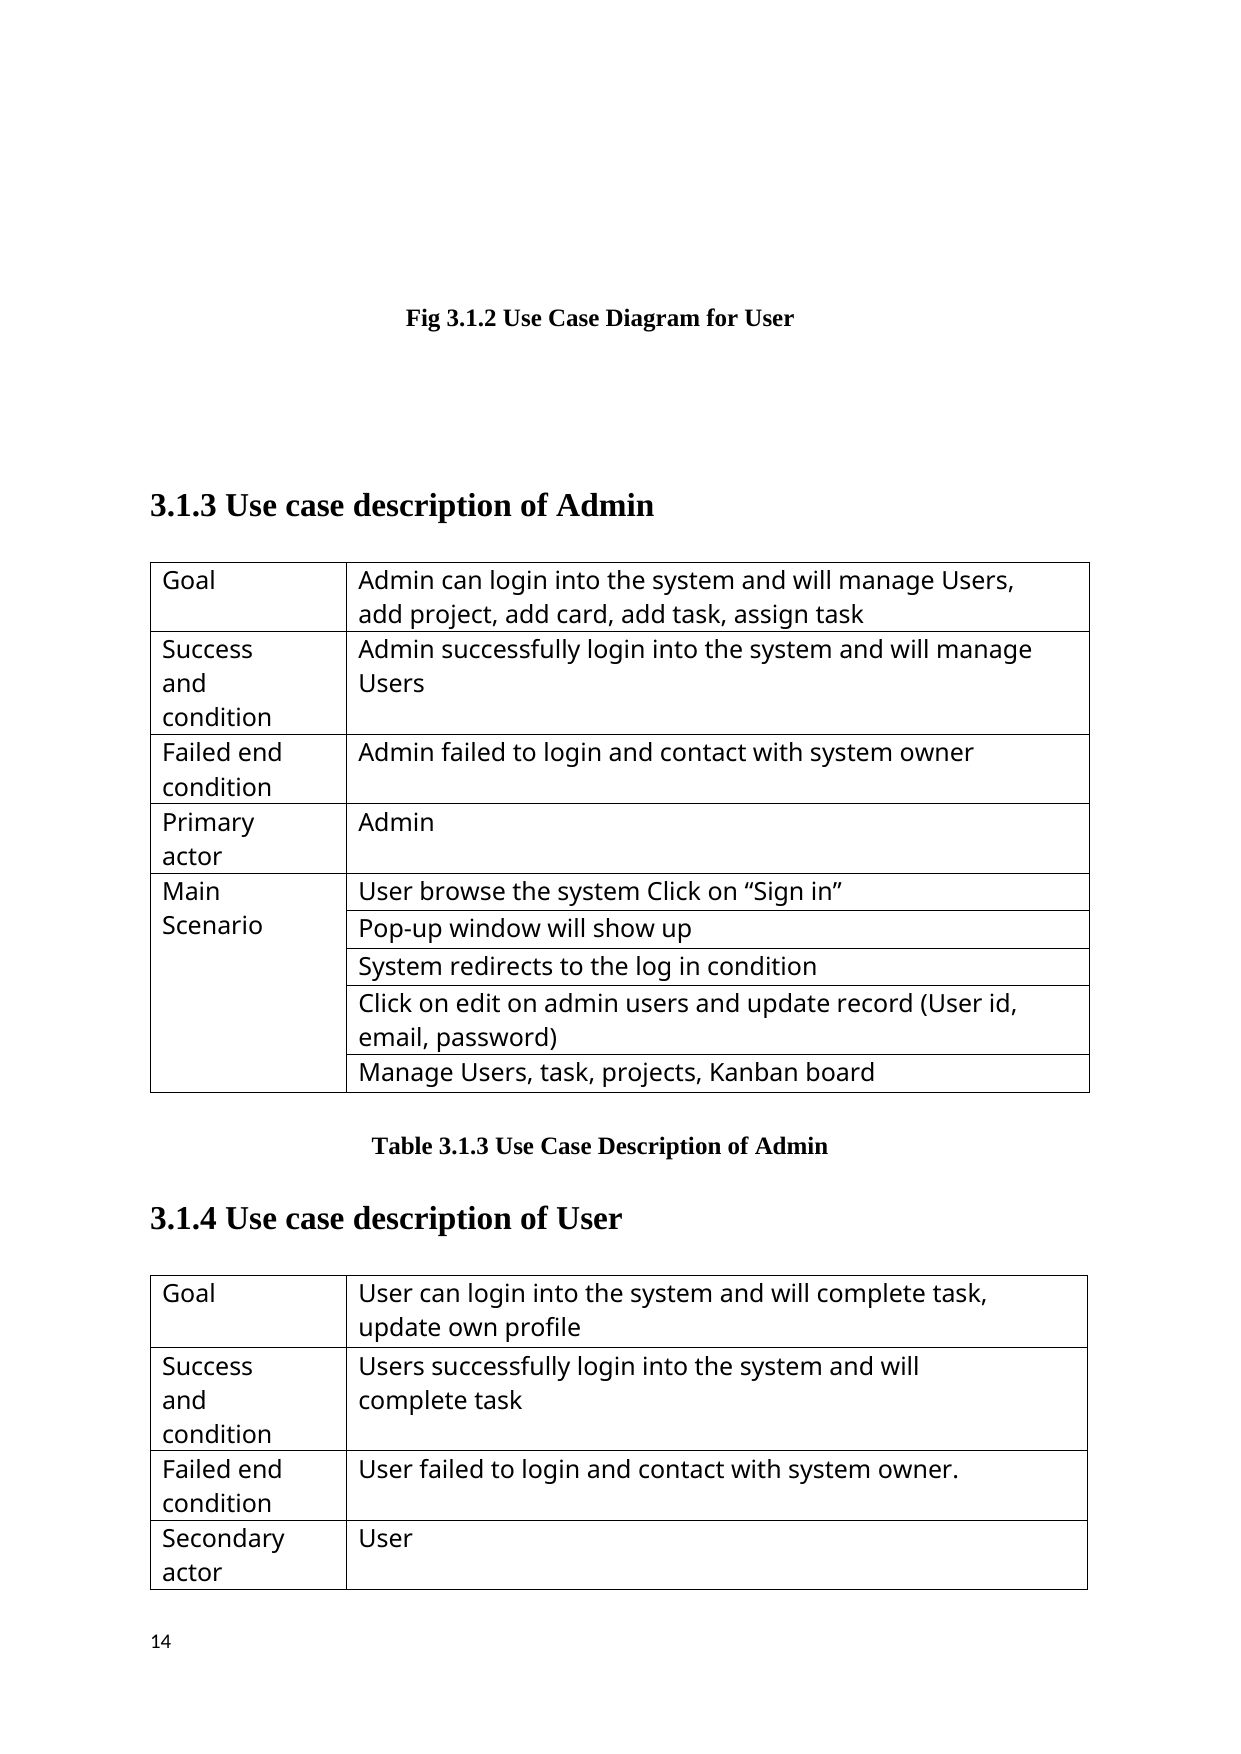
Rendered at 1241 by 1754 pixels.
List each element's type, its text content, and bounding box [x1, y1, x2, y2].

table_cell Users successfully login into the system and will complete task [347, 1348, 1087, 1450]
table_cell System redirects to the log in condition [347, 949, 1089, 985]
text Fig 3.1.2 Use Case Diagram for User [150, 303, 1050, 332]
table_cell Admin [347, 804, 1089, 872]
table_cell Secondary actor [151, 1521, 346, 1589]
table_cell Main Scenario [151, 874, 346, 1092]
table_cell Admin successfully login into the system and will manage Users [347, 632, 1089, 734]
table_cell User failed to login and contact with system owner. [347, 1451, 1087, 1519]
text 3.1.3 Use case description of Admin [150, 485, 1050, 523]
table_cell Manage Users, task, projects, Kanban board [347, 1055, 1089, 1092]
text 3.1.4 Use case description of User [150, 1198, 1050, 1236]
table_cell User browse the system Click on “Sign in” [347, 874, 1089, 910]
table_header Goal [151, 563, 346, 631]
table_header Goal [151, 1276, 346, 1347]
table_cell Primary actor [151, 804, 346, 872]
table_cell Success and condition [151, 632, 346, 734]
table_cell Click on edit on admin users and update record (User id, email, password) [347, 986, 1089, 1054]
table_cell Admin failed to login and contact with system owner [347, 735, 1089, 803]
table_cell Pop-up window will show up [347, 911, 1089, 947]
table_header Admin can login into the system and will manage Users, add project, add card, add task, assign task [347, 563, 1089, 631]
table_cell User [347, 1521, 1087, 1589]
table_cell Failed end condition [151, 1451, 346, 1519]
table_header User can login into the system and will complete task, update own profile [347, 1276, 1087, 1347]
table_cell Failed end condition [151, 735, 346, 803]
text Table 3.1.3 Use Case Description of Admin [150, 1131, 1050, 1160]
table_cell Success and condition [151, 1348, 346, 1450]
